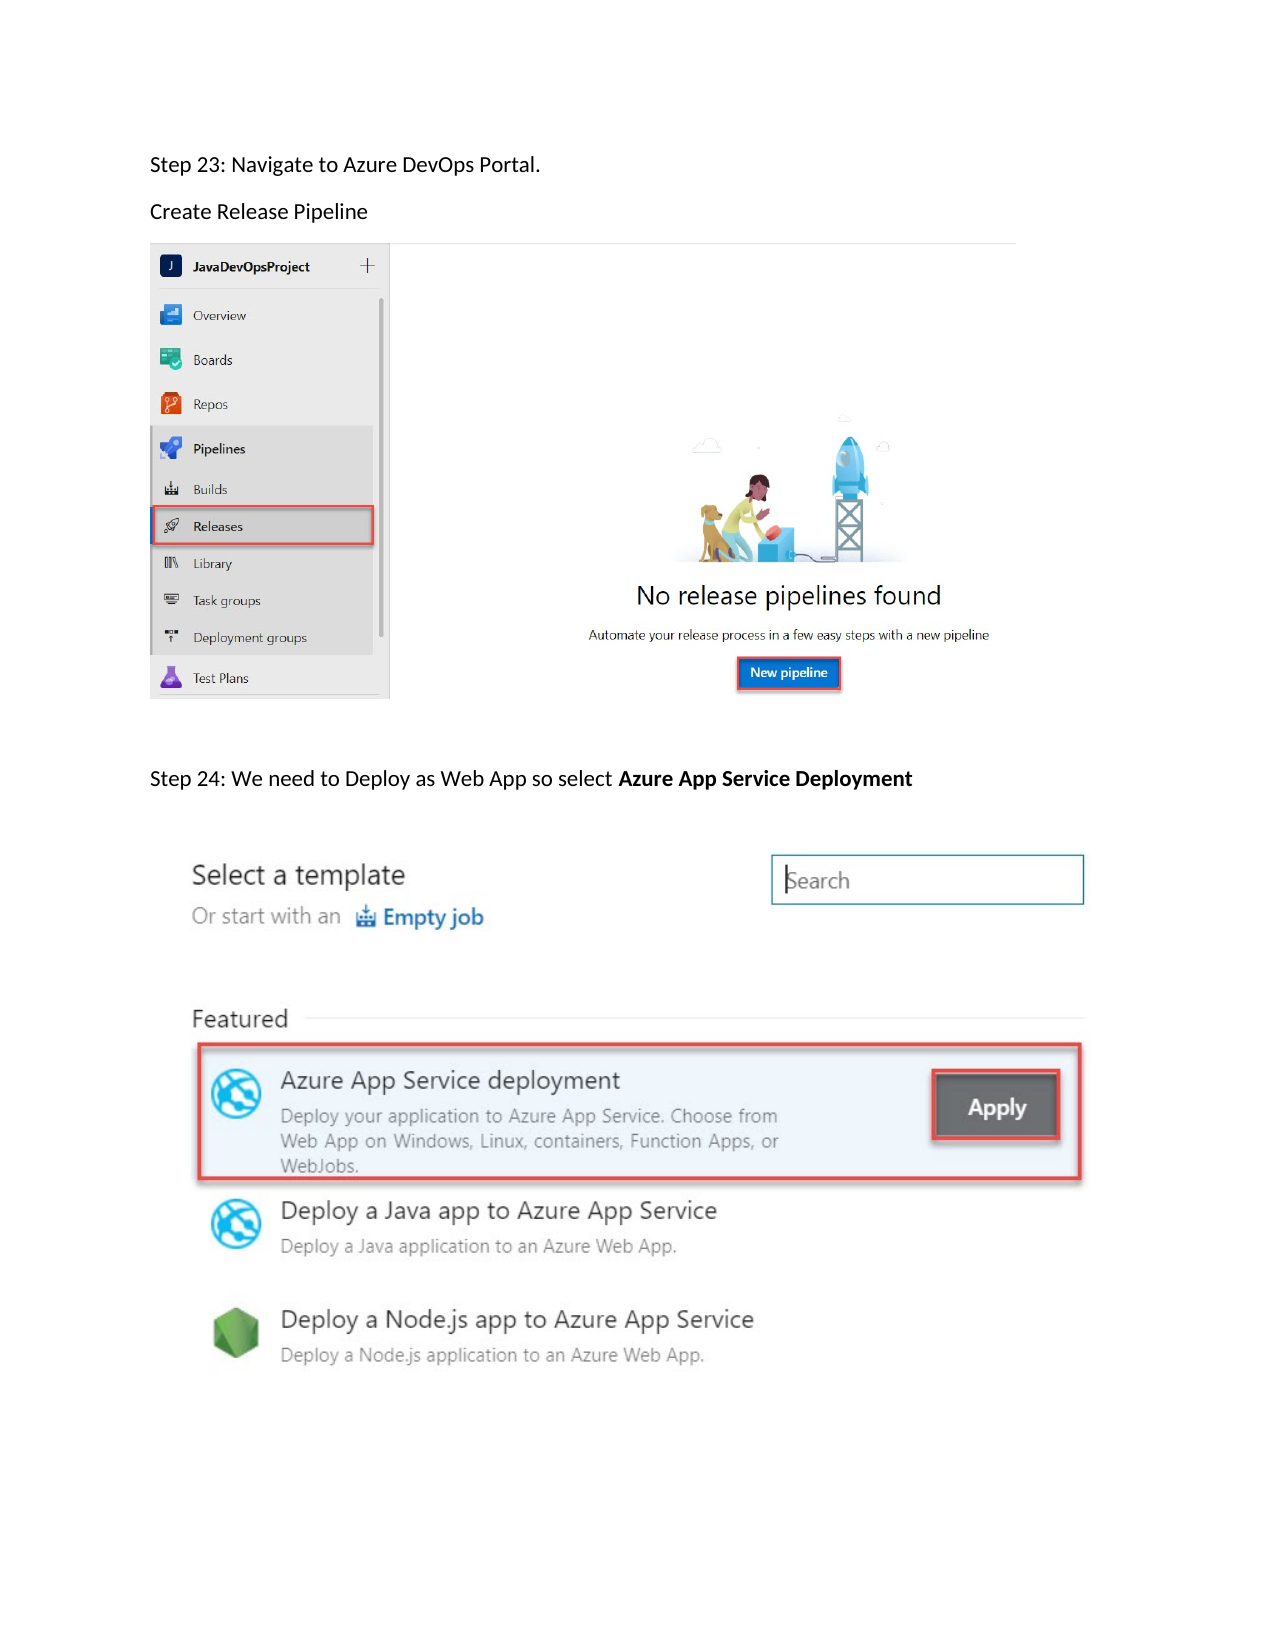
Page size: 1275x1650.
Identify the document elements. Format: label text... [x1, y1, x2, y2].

text Step 24: We need to Deploy as Web App so select Azure App Service Deployment [150, 764, 1125, 792]
text Create Release Pipeline [150, 197, 1125, 225]
text Step 23: Navigate to Azure DevOps Portal. [150, 150, 1125, 178]
picture [150, 811, 1098, 1398]
picture [150, 243, 1017, 699]
